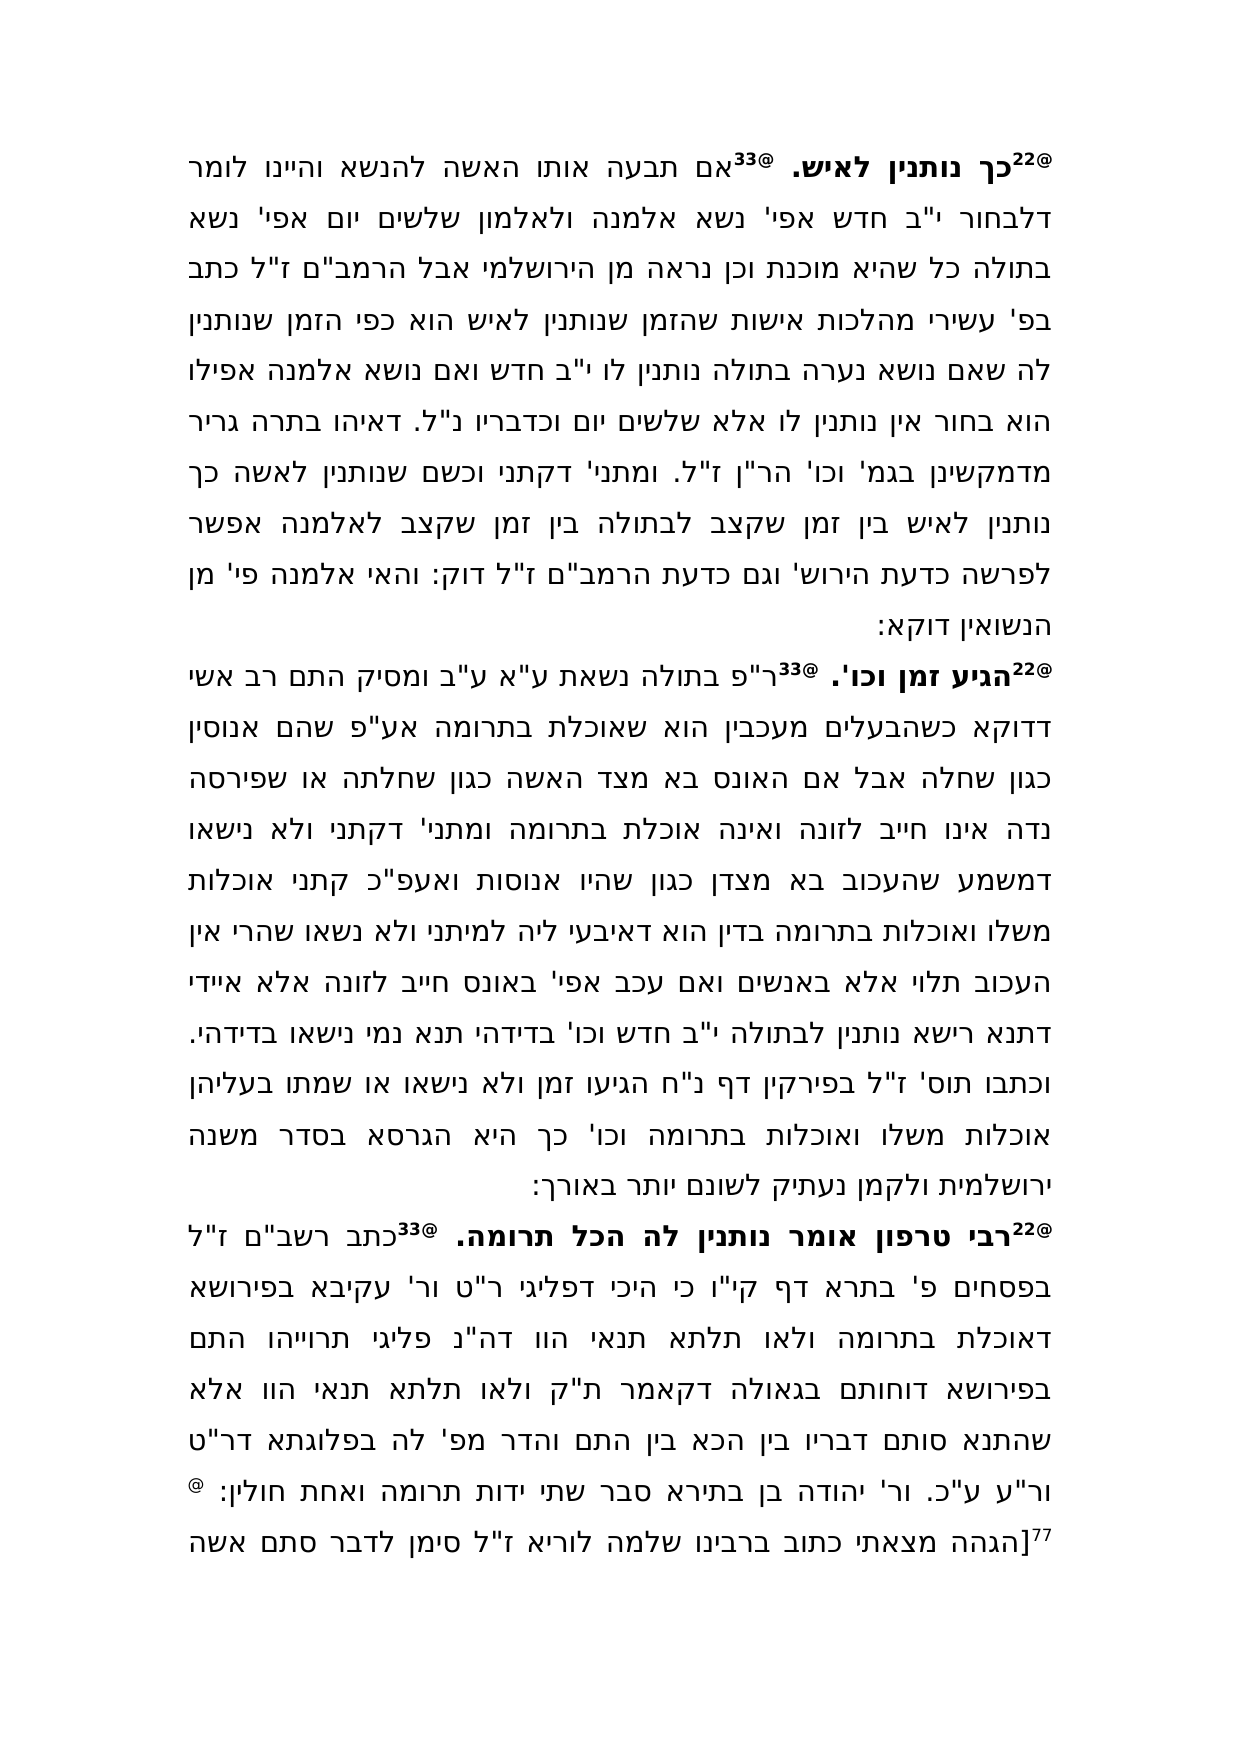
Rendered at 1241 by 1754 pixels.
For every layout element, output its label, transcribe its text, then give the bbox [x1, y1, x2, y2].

text @22כך נותנין לאיש. @33אם תבעה אותו האשה להנשא והיינו לומר דלבחור י"ב חדש אפי' נשא אלמנה ולאלמון שלשים יום אפי' נשא בתולה כל שהיא מוכנת וכן נראה מן הירושלמי אבל הרמב"ם ז"ל כתב בפ' עשירי מהלכות אישות שהזמן שנותנין לאיש הוא כפי הזמן שנותנין לה שאם נושא נערה בתולה נותנין לו י"ב חדש ואם נושא אלמנה אפילו הוא בחור אין נותנין לו אלא שלשים יום וכדבריו נ"ל. דאיהו בתרה גריר מדמקשינן בגמ' וכו' הר"ן ז"ל. ומתני' דקתני וכשם שנותנין לאשה כך נותנין לאיש בין זמן שקצב לבתולה בין זמן שקצב לאלמנה אפשר לפרשה כדעת הירוש' וגם כדעת הרמב"ם ז"ל דוק: והאי אלמנה פי' מן הנשואין דוקא: [187, 150, 1053, 642]
text @22הגיע זמן וכו'. @33ר"פ בתולה נשאת ע"א ע"ב ומסיק התם רב אשי דדוקא כשהבעלים מעכבין הוא שאוכלת בתרומה אע"פ שהם אנוסין כגון שחלה אבל אם האונס בא מצד האשה כגון שחלתה או שפירסה נדה אינו חייב לזונה ואינה אוכלת בתרומה ומתני' דקתני ולא נישאו דמשמע שהעכוב בא מצדן כגון שהיו אנוסות ואעפ"כ קתני אוכלות משלו ואוכלות בתרומה בדין הוא דאיבעי ליה למיתני ולא נשאו שהרי אין העכוב תלוי אלא באנשים ואם עכב אפי' באונס חייב לזונה אלא איידי דתנא רישא נותנין לבתולה י"ב חדש וכו' בדידהי תנא נמי נישאו בדידהי. וכתבו תוס' ז"ל בפירקין דף נ"ח הגיעו זמן ולא נישאו או שמתו בעליהן אוכלות משלו ואוכלות בתרומה וכו' כך היא הגרסא בסדר משנה ירושלמית ולקמן נעתיק לשונם יותר באורך: [187, 659, 1053, 1203]
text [187, 1220, 1053, 1559]
